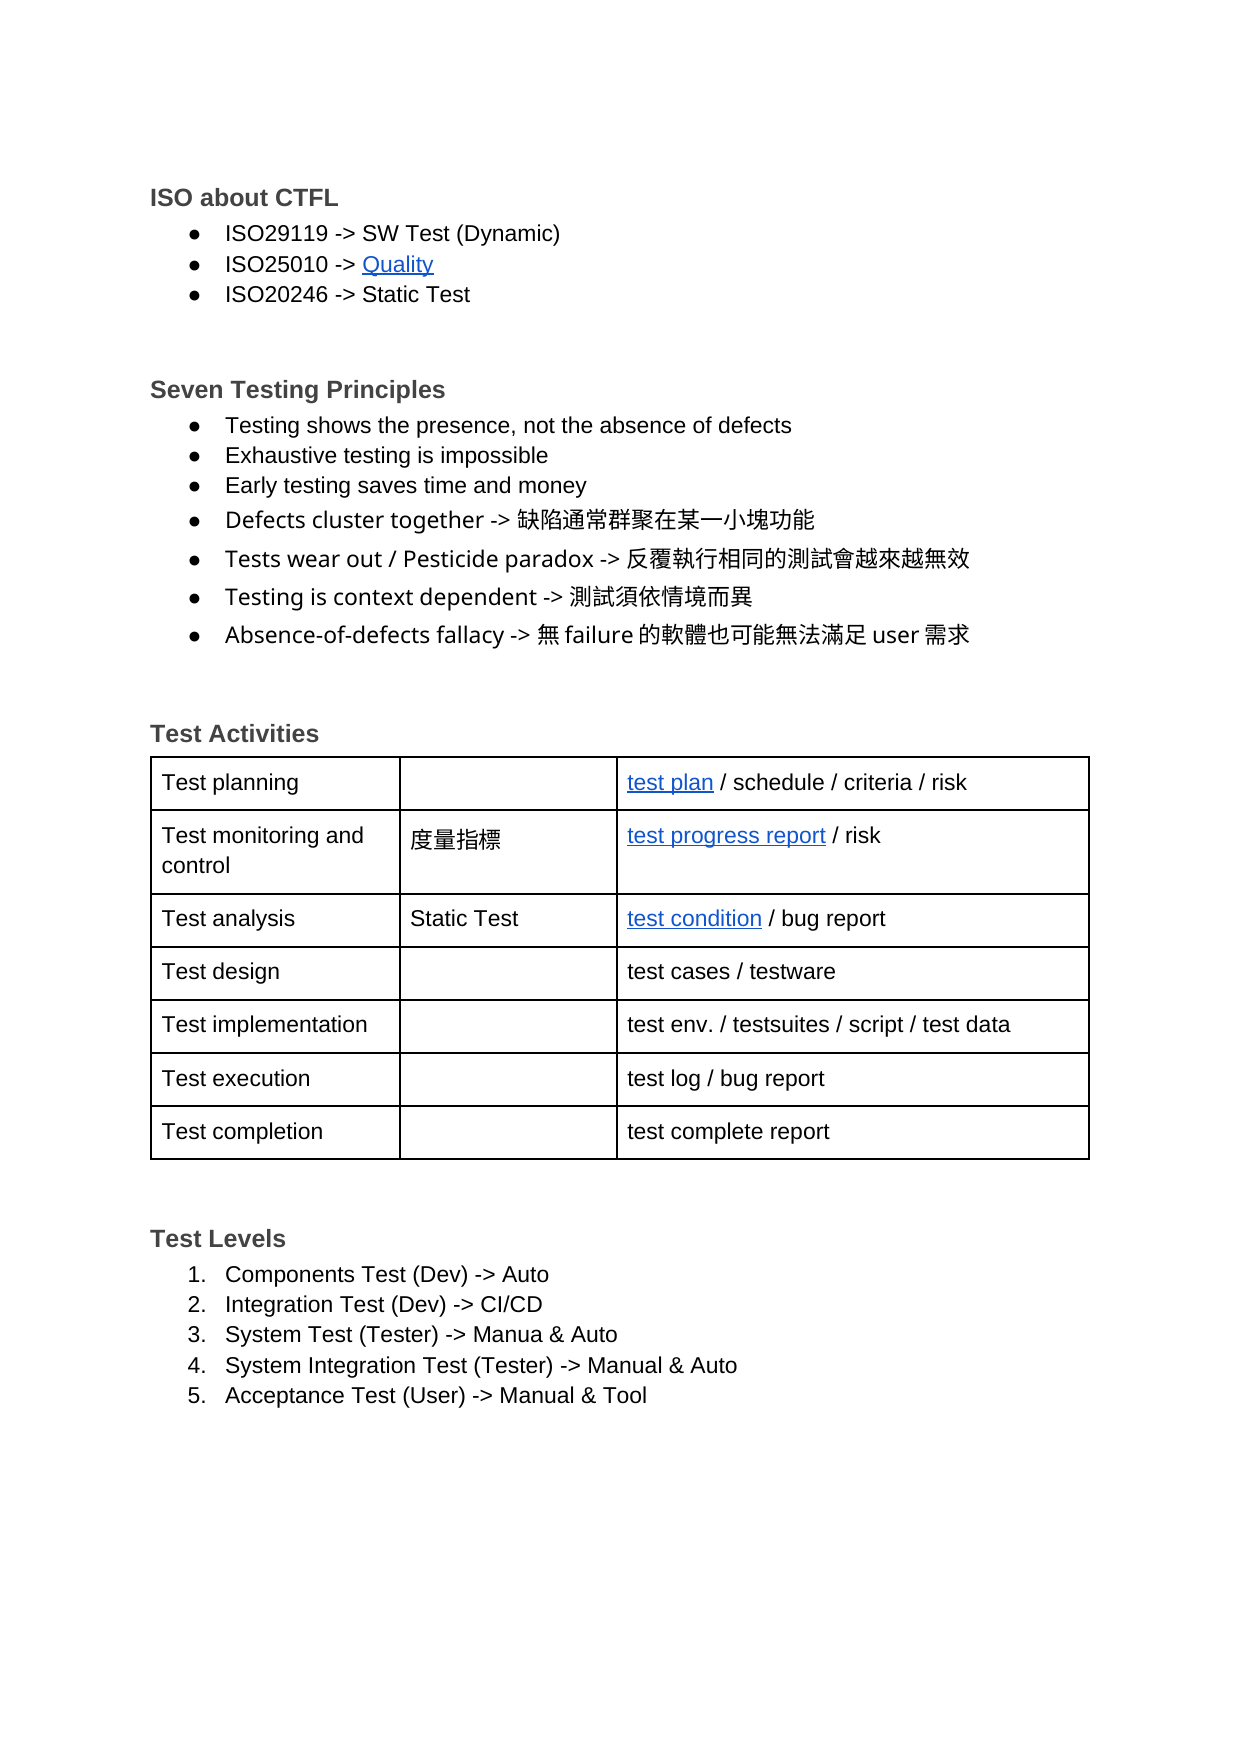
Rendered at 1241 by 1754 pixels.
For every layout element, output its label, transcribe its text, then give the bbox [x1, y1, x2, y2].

list Components Test (Dev) -> Auto [187, 1261, 1090, 1287]
list Defects cluster together -> 缺陷通常群聚在某一小塊功能 [187, 502, 1090, 536]
table_cell Test execution [152, 1054, 399, 1105]
table_cell Test monitoring and control [152, 811, 399, 893]
list ISO29119 -> SW Test (Dynamic) [187, 220, 1090, 247]
subtitle Test Levels [150, 1224, 1090, 1253]
list Tests wear out / Pesticide paradox -> 反覆執行相同的測試會越來越無效 [187, 541, 1090, 574]
table_cell test cases / testware [618, 948, 1088, 999]
subtitle Seven Testing Principles [150, 374, 1090, 403]
table_cell test complete report [618, 1107, 1088, 1158]
subtitle ISO about CTFL [150, 183, 1090, 212]
list ISO25010 -> Quality [187, 251, 1090, 277]
table_header Test planning [152, 758, 399, 809]
table_cell [401, 1107, 616, 1158]
table_cell [401, 1001, 616, 1052]
table_header [401, 758, 616, 809]
table_cell [401, 948, 616, 999]
list Integration Test (Dev) -> CI/CD [187, 1291, 1090, 1318]
table_cell Test implementation [152, 1001, 399, 1052]
list System Test (Tester) -> Manua & Auto [187, 1321, 1090, 1348]
table_cell test condition / bug report [618, 895, 1088, 946]
list Testing is context dependent -> 測試須依情境而異 [187, 579, 1090, 612]
list Early testing saves time and money [187, 472, 1090, 498]
table_cell test progress report / risk [618, 811, 1088, 893]
table_cell Test analysis [152, 895, 399, 946]
list Acceptance Test (User) -> Manual & Tool [187, 1382, 1090, 1408]
list System Integration Test (Tester) -> Manual & Auto [187, 1352, 1090, 1378]
subtitle Test Activities [150, 719, 1090, 748]
table_cell Static Test [401, 895, 616, 946]
list Testing shows the presence, not the absence of defects [187, 412, 1090, 438]
list Absence-of-defects fallacy -> 無failure的軟體也可能無法滿足user需求 [187, 617, 1090, 651]
table_cell test env. / testsuites / script / test data [618, 1001, 1088, 1052]
list Exhaustive testing is impossible [187, 442, 1090, 468]
table_header test plan / schedule / criteria / risk [618, 758, 1088, 809]
table_cell Test completion [152, 1107, 399, 1158]
table_cell 度量指標 [401, 811, 616, 893]
list ISO20246 -> Static Test [187, 281, 1090, 307]
table_cell test log / bug report [618, 1054, 1088, 1105]
table_cell Test design [152, 948, 399, 999]
table_cell [401, 1054, 616, 1105]
